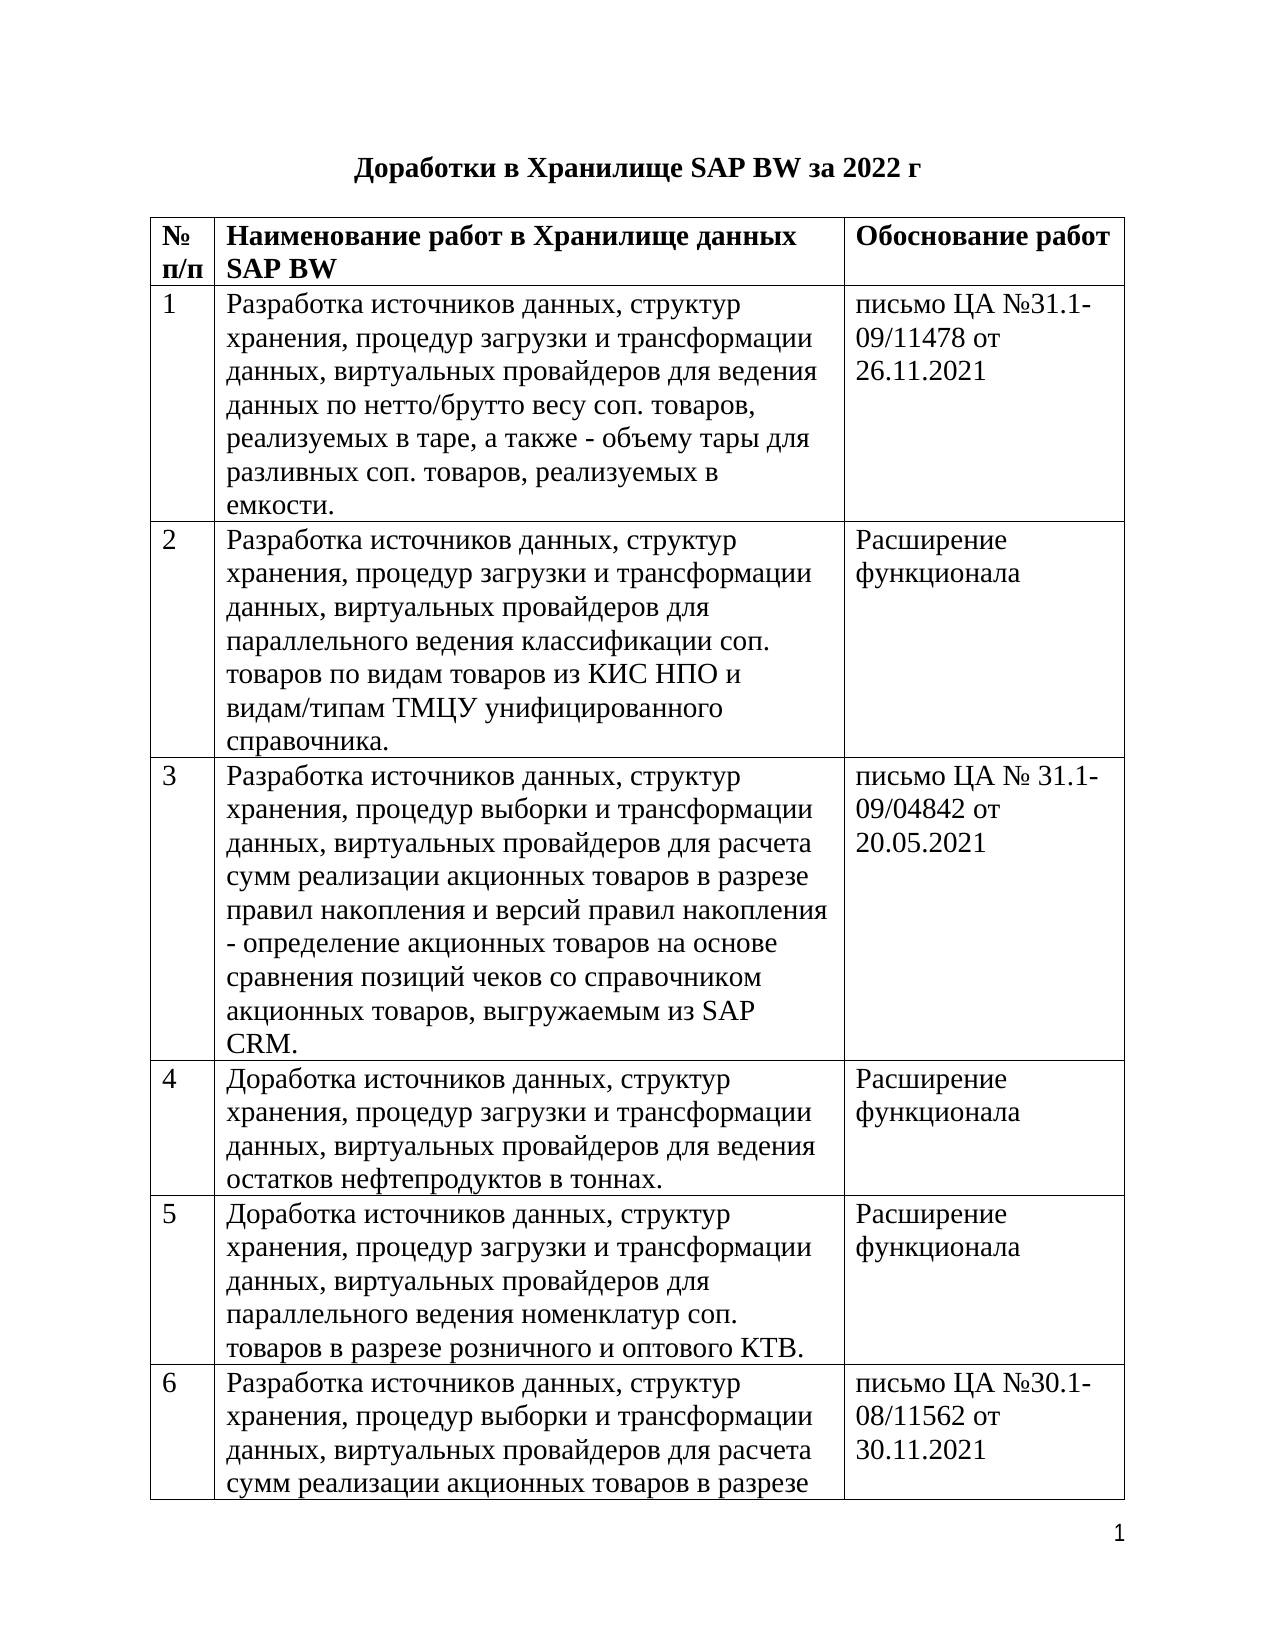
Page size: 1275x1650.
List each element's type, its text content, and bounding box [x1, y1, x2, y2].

table_cell 6 [151, 1365, 214, 1499]
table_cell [215, 1365, 844, 1499]
table_cell Разработка источников данных, структур хранения, процедур загрузки и трансформации данных, виртуальных провайдеров для параллельного ведения классификации соп. товаров по видам товаров из КИС НПО и видам/типам ТМЦУ унифицированного справочника. [215, 522, 844, 757]
table_cell 4 [151, 1061, 214, 1195]
table_cell Расширение функционала [845, 522, 1124, 757]
table_cell Разработка источников данных, структур хранения, процедур загрузки и трансформации данных, виртуальных провайдеров для ведения данных по нетто/брутто весу соп. товаров, реализуемых в таре, а также - объему тары для разливных соп. товаров, реализуемых в емкости. [215, 286, 844, 521]
table_cell Расширение функционала [845, 1061, 1124, 1195]
table_header Обоснование работ [845, 218, 1124, 285]
text Доработки в Хранилище SAP BW за 2022 г [150, 150, 1125, 183]
table_header № п/п [151, 218, 214, 285]
table_cell письмо ЦА № 31.1-09/04842 от 20.05.2021 [845, 758, 1124, 1060]
table_cell 2 [151, 522, 214, 757]
table_cell Расширение функционала [845, 1196, 1124, 1364]
table_header Наименование работ в Хранилище данных SAP BW [215, 218, 844, 285]
table_cell Доработка источников данных, структур хранения, процедур загрузки и трансформации данных, виртуальных провайдеров для ведения остатков нефтепродуктов в тоннах. [215, 1061, 844, 1195]
table_cell Доработка источников данных, структур хранения, процедур загрузки и трансформации данных, виртуальных провайдеров для параллельного ведения номенклатур соп. товаров в разрезе розничного и оптового КТВ. [215, 1196, 844, 1364]
table_cell 5 [151, 1196, 214, 1364]
table_cell Разработка источников данных, структур хранения, процедур выборки и трансформации данных, виртуальных провайдеров для расчета сумм реализации акционных товаров в разрезе правил накопления и версий правил накопления - определение акционных товаров на основе сравнения позиций чеков со справочником акционных товаров, выгружаемым из SAP CRM. [215, 758, 844, 1060]
table_cell письмо ЦА №30.1-08/11562 от 30.11.2021 [845, 1365, 1124, 1499]
table_cell 3 [151, 758, 214, 1060]
table_cell письмо ЦА №31.1-09/11478 от 26.11.2021 [845, 286, 1124, 521]
table_cell 1 [151, 286, 214, 521]
